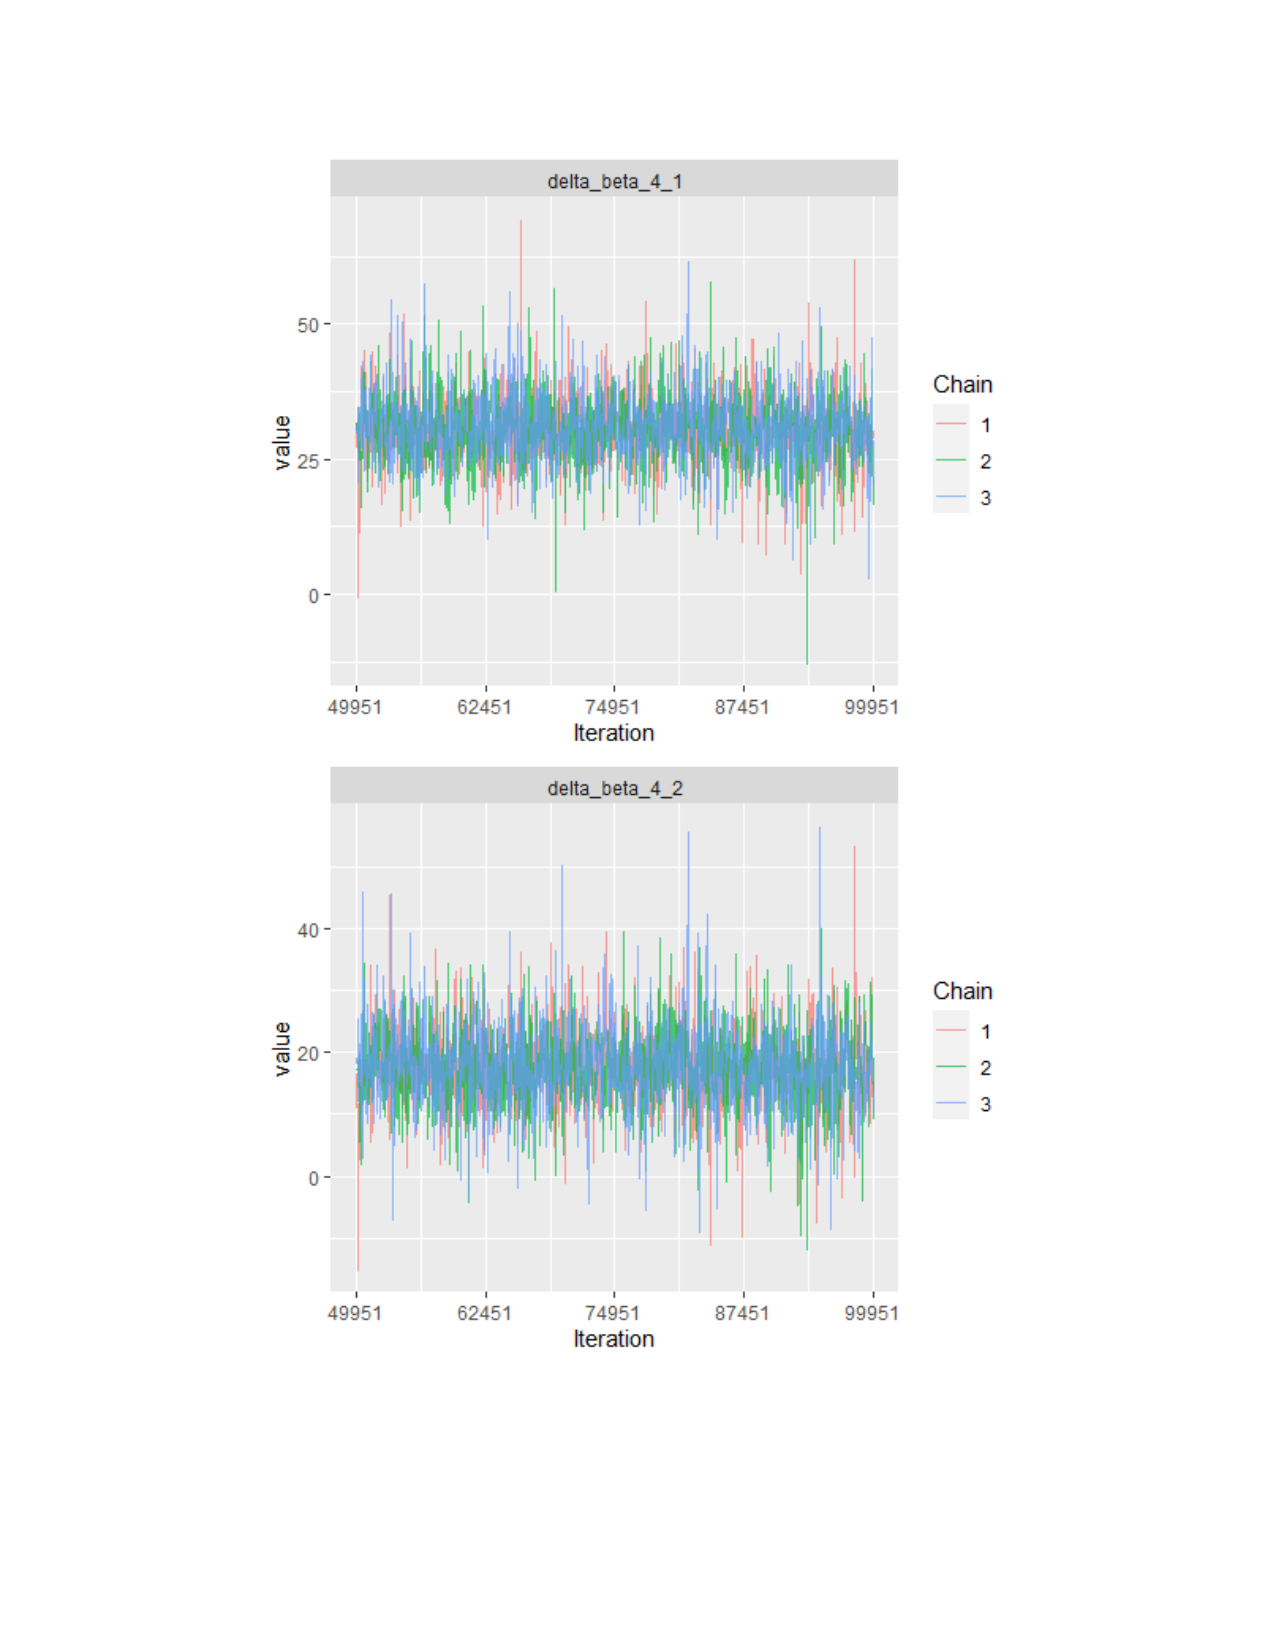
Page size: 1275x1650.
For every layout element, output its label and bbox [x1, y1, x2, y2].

picture [258, 150, 1017, 1363]
